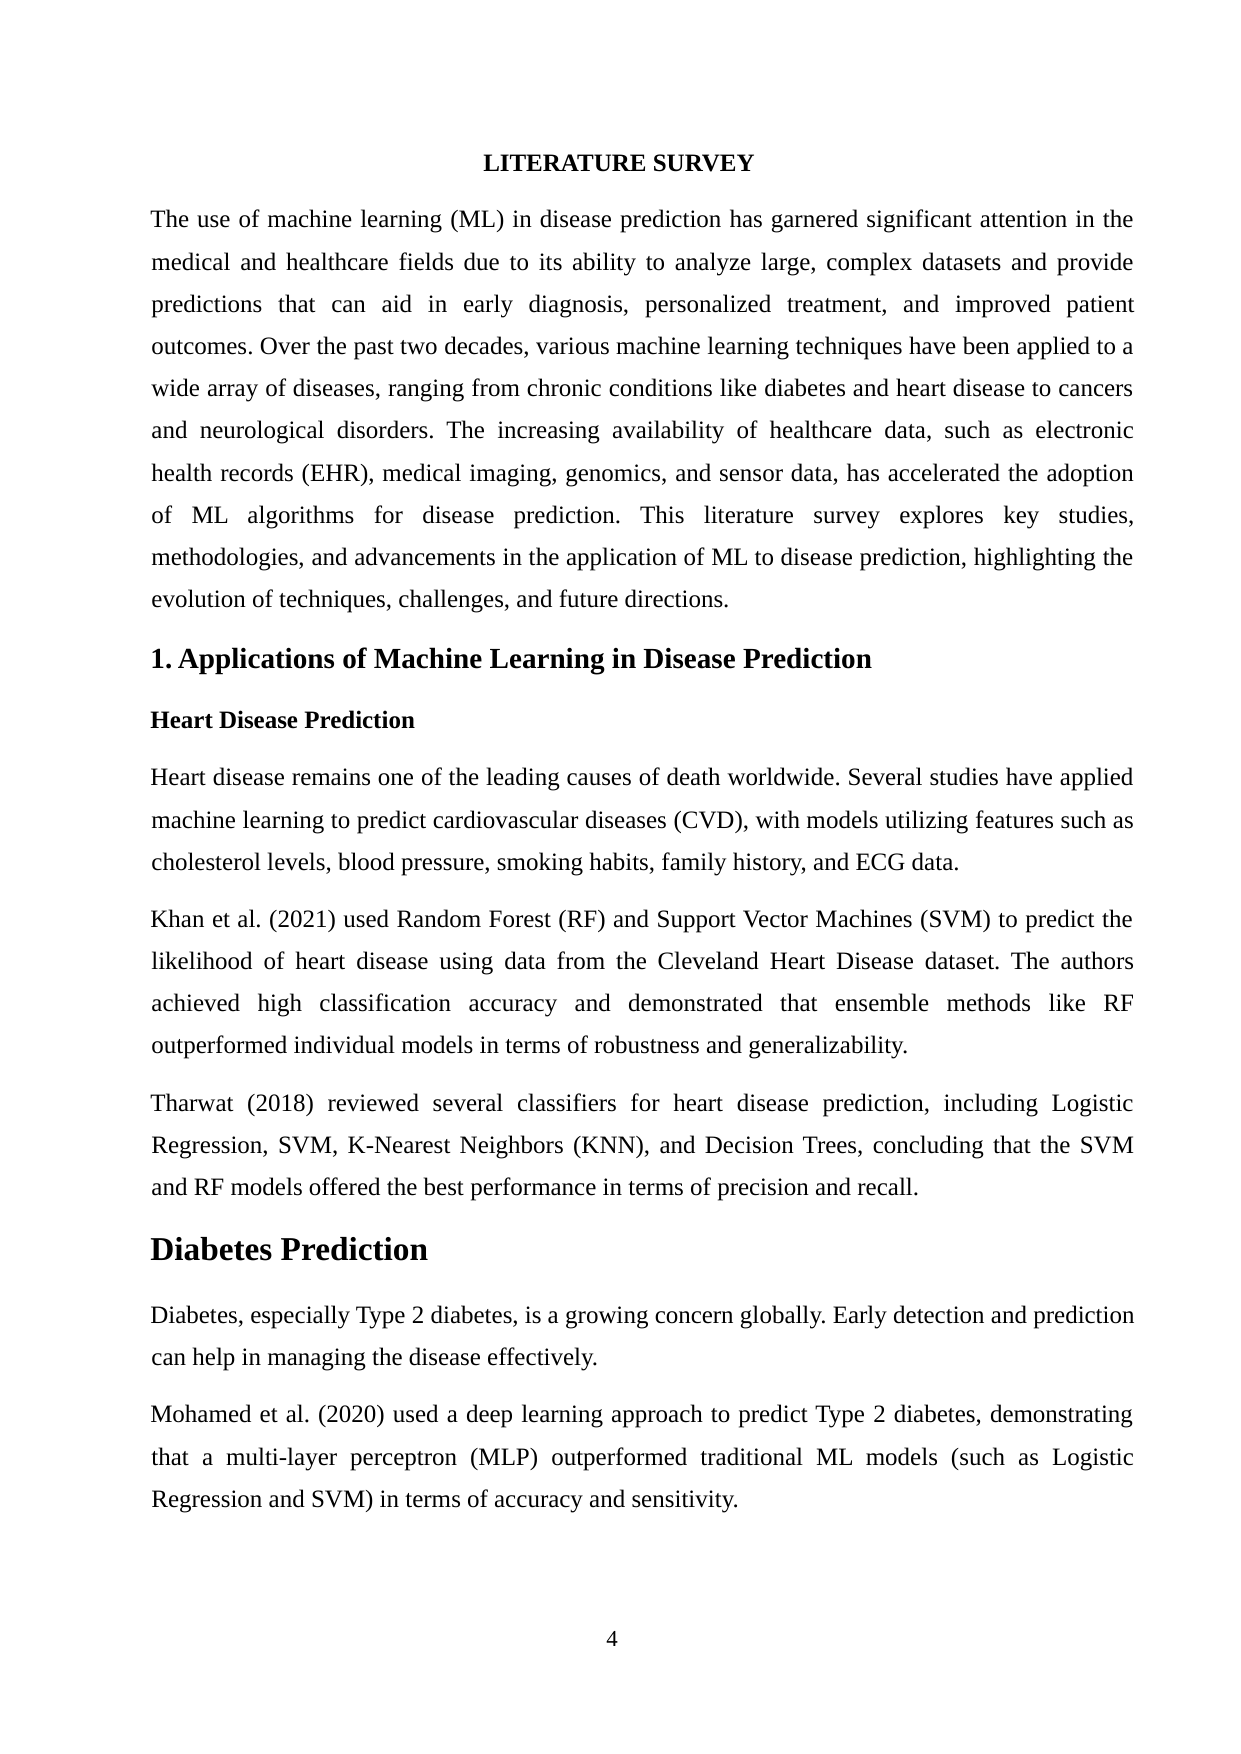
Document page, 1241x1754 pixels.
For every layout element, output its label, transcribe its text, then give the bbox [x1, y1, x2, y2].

text The use of machine learning (ML) in disease prediction has garnered significant attention in the medical and healthcare fields due to its ability to analyze large, complex datasets and provide predictions that can aid in early diagnosis, personalized treatment, and improved patient outcomes. Over the past two decades, various machine learning techniques have been applied to a wide array of diseases, ranging from chronic conditions like diabetes and heart disease to cancers and neurological disorders. The increasing availability of healthcare data, such as electronic health records (EHR), medical imaging, genomics, and sensor data, has accelerated the adoption of ML algorithms for disease prediction. This literature survey explores key studies, methodologies, and advancements in the application of ML to disease prediction, highlighting the evolution of techniques, challenges, and future directions. [150, 204, 1135, 613]
text Diabetes Prediction [150, 1229, 1135, 1267]
text Heart disease remains one of the leading causes of death worldwide. Several studies have applied machine learning to predict cardiovascular diseases (CVD), with models utilizing features such as cholesterol levels, blood pressure, smoking habits, family history, and ECG data. [150, 762, 1135, 876]
text Tharwat (2018) reviewed several classifiers for heart disease prediction, including Logistic Regression, SVM, K-Nearest Neighbors (KNN), and Decision Trees, concluding that the SVM and RF models offered the best performance in terms of precision and recall. [150, 1088, 1135, 1201]
text Khan et al. (2021) used Random Forest (RF) and Support Vector Machines (SVM) to predict the likelihood of heart disease using data from the Cleveland Heart Disease dataset. The authors achieved high classification accuracy and demonstrated that ensemble methods like RF outperformed individual models in terms of robustness and generalizability. [150, 904, 1135, 1059]
text Heart Disease Prediction [150, 705, 1135, 734]
text Diabetes, especially Type 2 diabetes, is a growing concern globally. Early detection and prediction can help in managing the disease effectively. [150, 1300, 1135, 1371]
text Mohamed et al. (2020) used a deep learning approach to predict Type 2 diabetes, demonstrating that a multi-layer perceptron (MLP) outperformed traditional ML models (such as Logistic Regression and SVM) in terms of accuracy and sensitivity. [150, 1399, 1135, 1513]
subtitle LITERATURE SURVEY [150, 148, 1088, 177]
text 1. Applications of Machine Learning in Disease Prediction [150, 641, 1135, 675]
